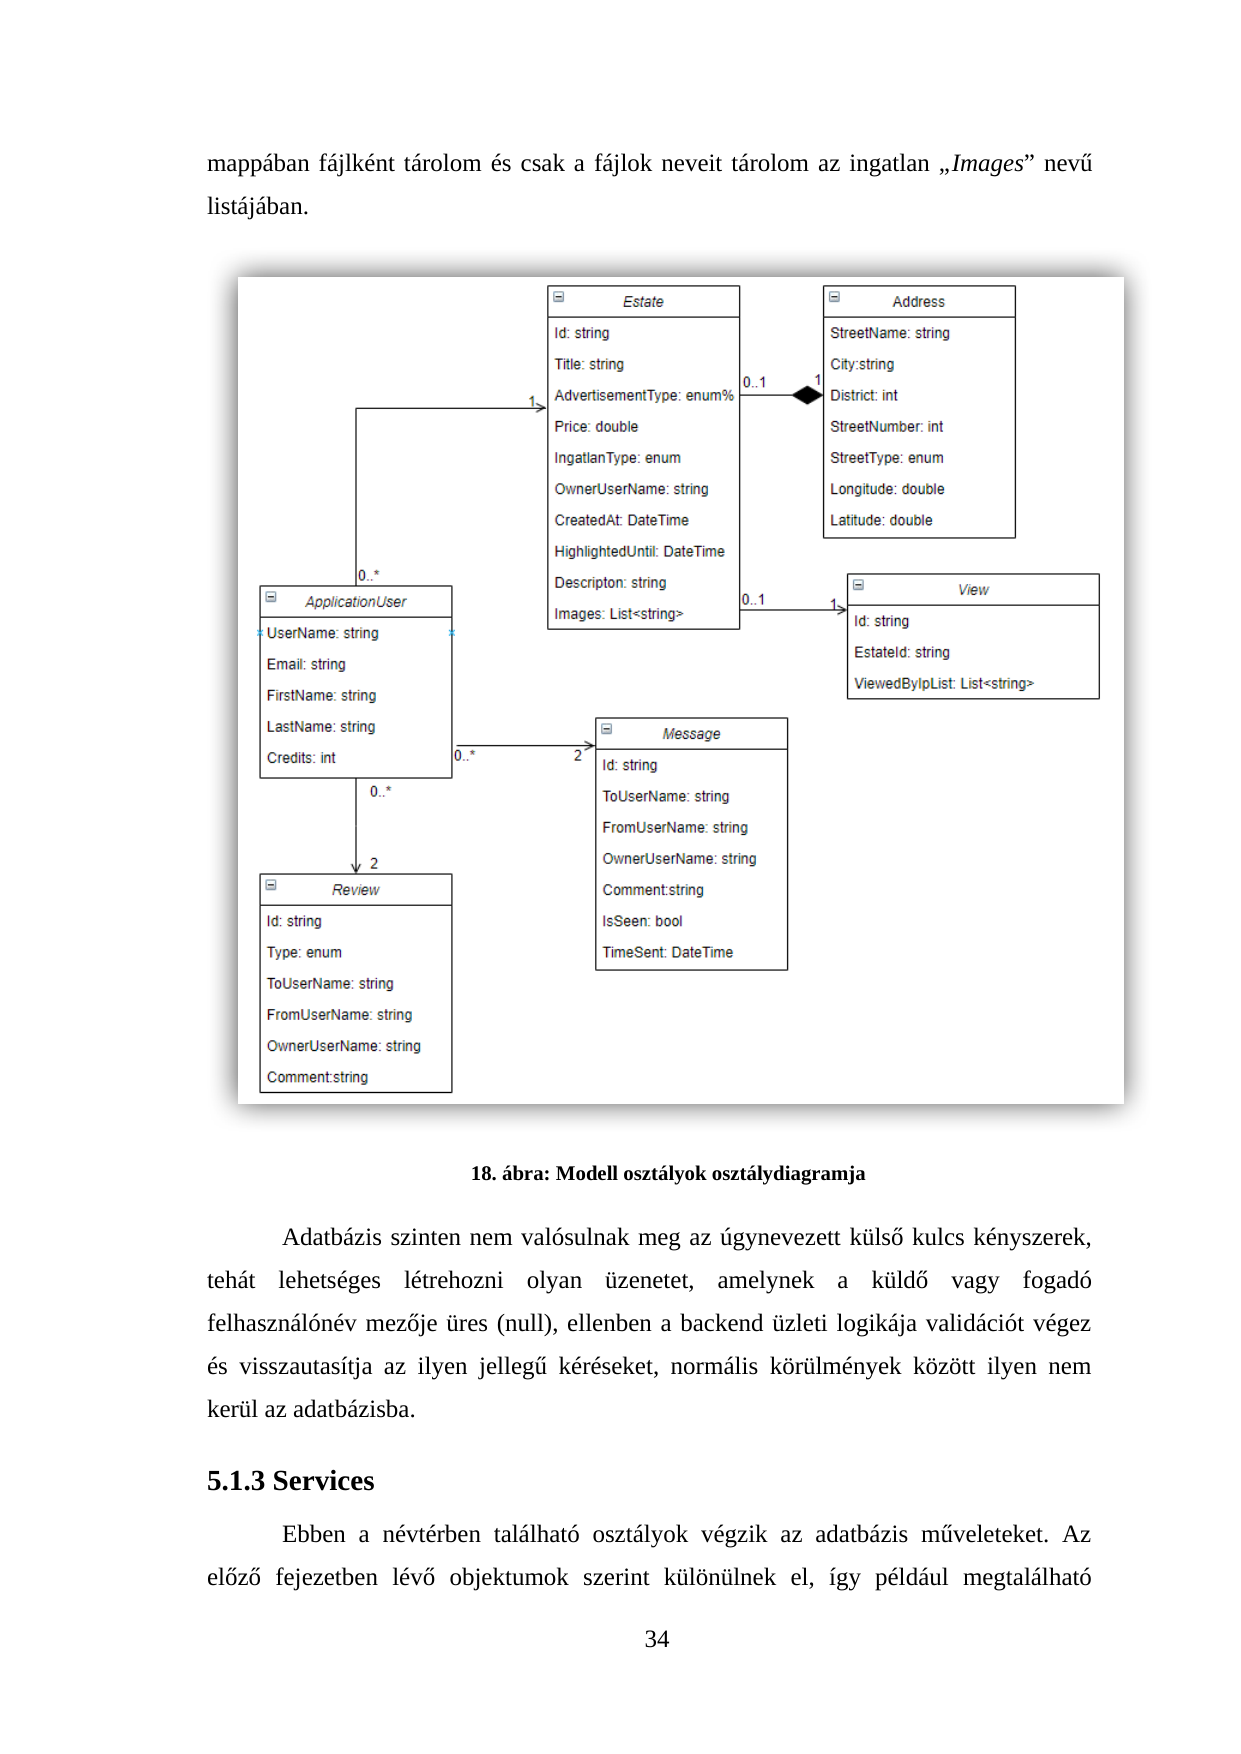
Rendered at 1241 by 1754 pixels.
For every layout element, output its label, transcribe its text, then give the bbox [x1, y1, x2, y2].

text Adatbázis szinten nem valósulnak meg az úgynevezett külső kulcs kényszerek, tehát lehetséges létrehozni olyan üzenetet, amelynek a küldő vagy fogadó felhasználónév mezője üres (null), ellenben a backend üzleti logikája validációt végez és visszautasítja az ilyen jellegű kéréseket, normális körülmények között ilyen nem kerül az adatbázisba. [207, 1222, 1092, 1423]
picture [238, 277, 1124, 1104]
subtitle Services [207, 1463, 1092, 1496]
